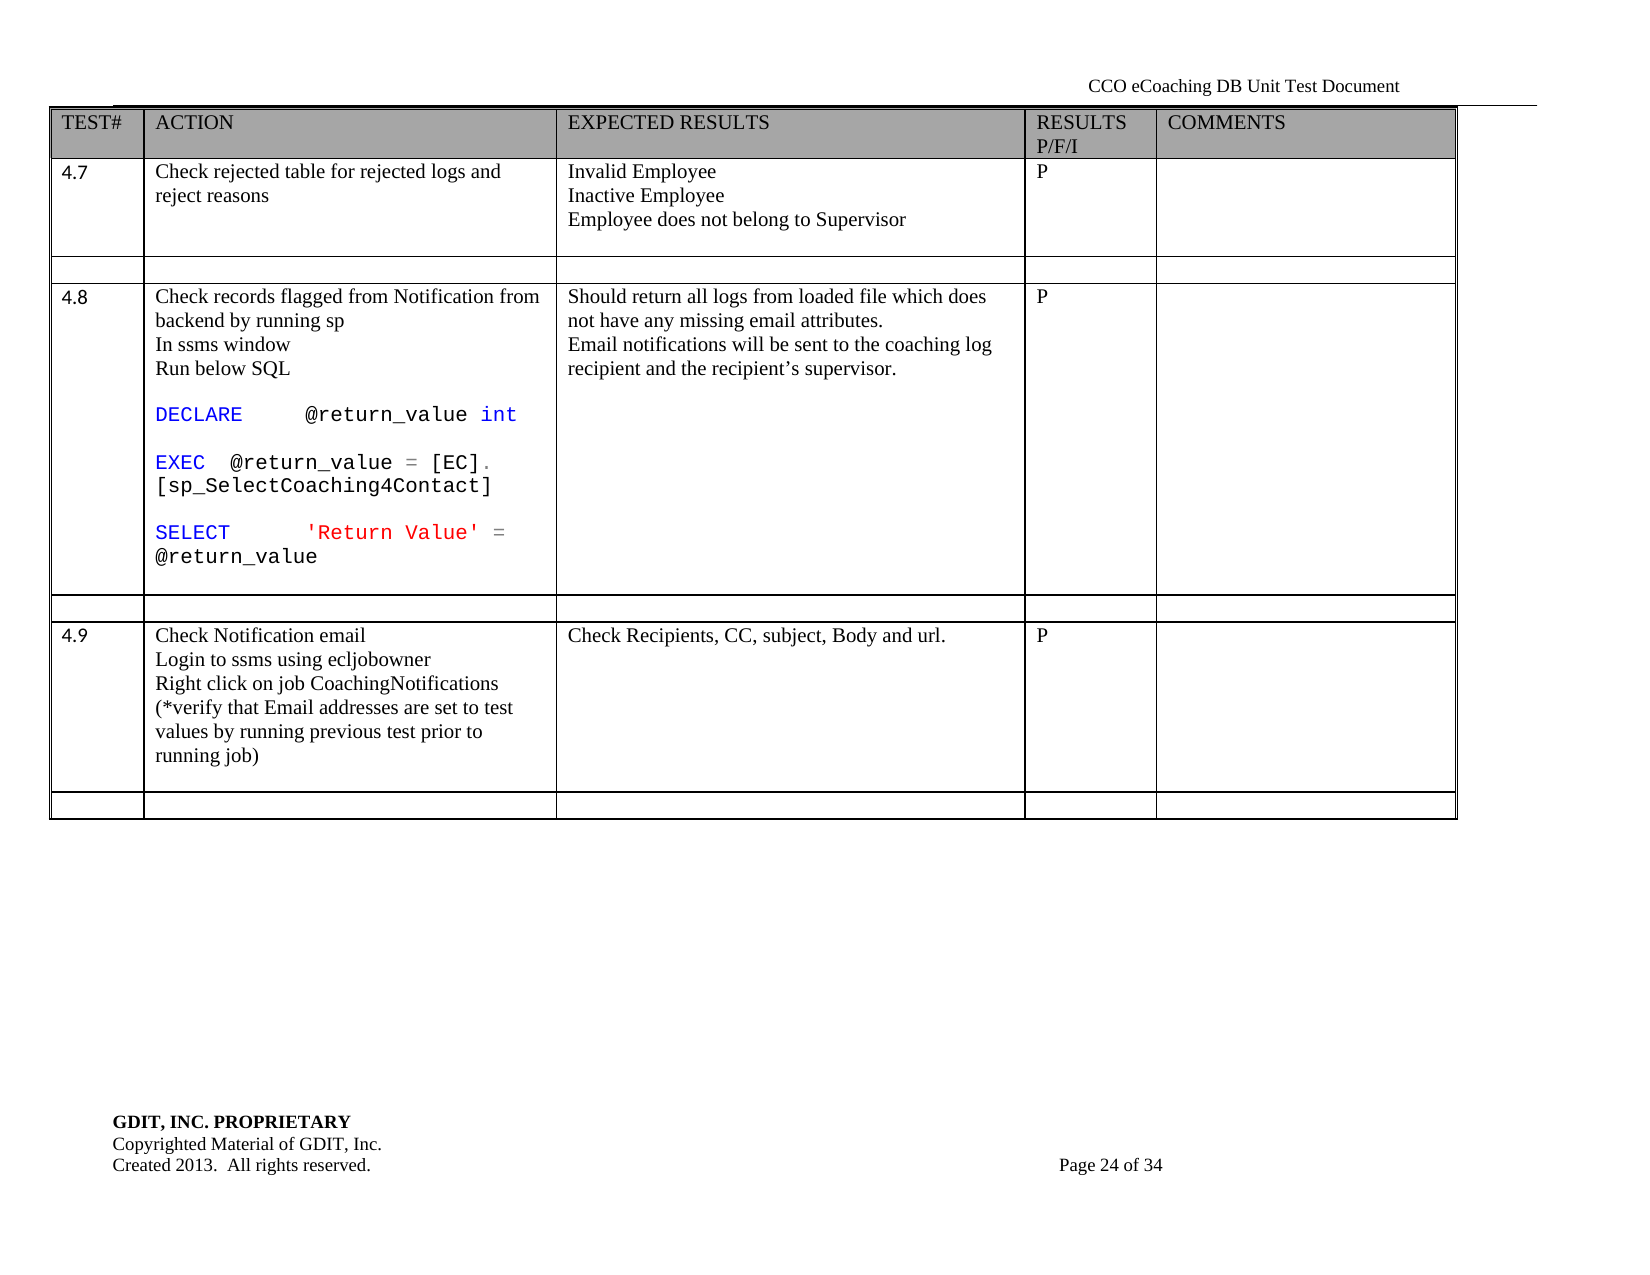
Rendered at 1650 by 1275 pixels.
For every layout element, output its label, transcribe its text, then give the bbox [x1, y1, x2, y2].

table_cell [1026, 793, 1156, 818]
table_cell [557, 793, 1024, 818]
table_cell [145, 793, 556, 818]
table_cell [1157, 257, 1455, 282]
table_cell [1157, 284, 1455, 594]
table_header COMMENTS [1157, 110, 1455, 158]
table_cell Check Recipients, CC, subject, Body and url. [557, 623, 1024, 791]
table_header TEST# [52, 110, 143, 158]
table_cell 4.9 [52, 623, 143, 791]
table_cell Check rejected table for rejected logs and reject reasons [145, 159, 556, 256]
table_header ACTION [145, 110, 556, 158]
table_cell [1026, 257, 1156, 282]
table_cell [145, 257, 556, 282]
table_header RESULTS P/F/I [1026, 110, 1156, 158]
table_cell Invalid Employee Inactive Employee Employee does not belong to Supervisor [557, 159, 1024, 256]
table_cell P [1026, 623, 1156, 791]
table_cell [557, 257, 1024, 282]
table_cell [1157, 623, 1455, 791]
table_cell 4.7 [52, 159, 143, 256]
table_cell [1157, 793, 1455, 818]
table_cell [557, 596, 1024, 621]
table_cell [1026, 596, 1156, 621]
table_cell 4.8 [52, 284, 143, 594]
table_cell [52, 596, 143, 621]
table_header EXPECTED RESULTS [557, 110, 1024, 158]
table_cell P [1026, 159, 1156, 256]
table_cell [145, 596, 556, 621]
table_cell P [1026, 284, 1156, 594]
table_cell Check Notification email Login to ssms using ecljobowner Right click on job CoachingNotifications (*verify that Email addresses are set to test values by running previous test prior to running job) [145, 623, 556, 791]
table_cell [52, 257, 143, 282]
table_cell [1157, 596, 1455, 621]
table_cell [52, 793, 143, 818]
table_cell [1157, 159, 1455, 256]
